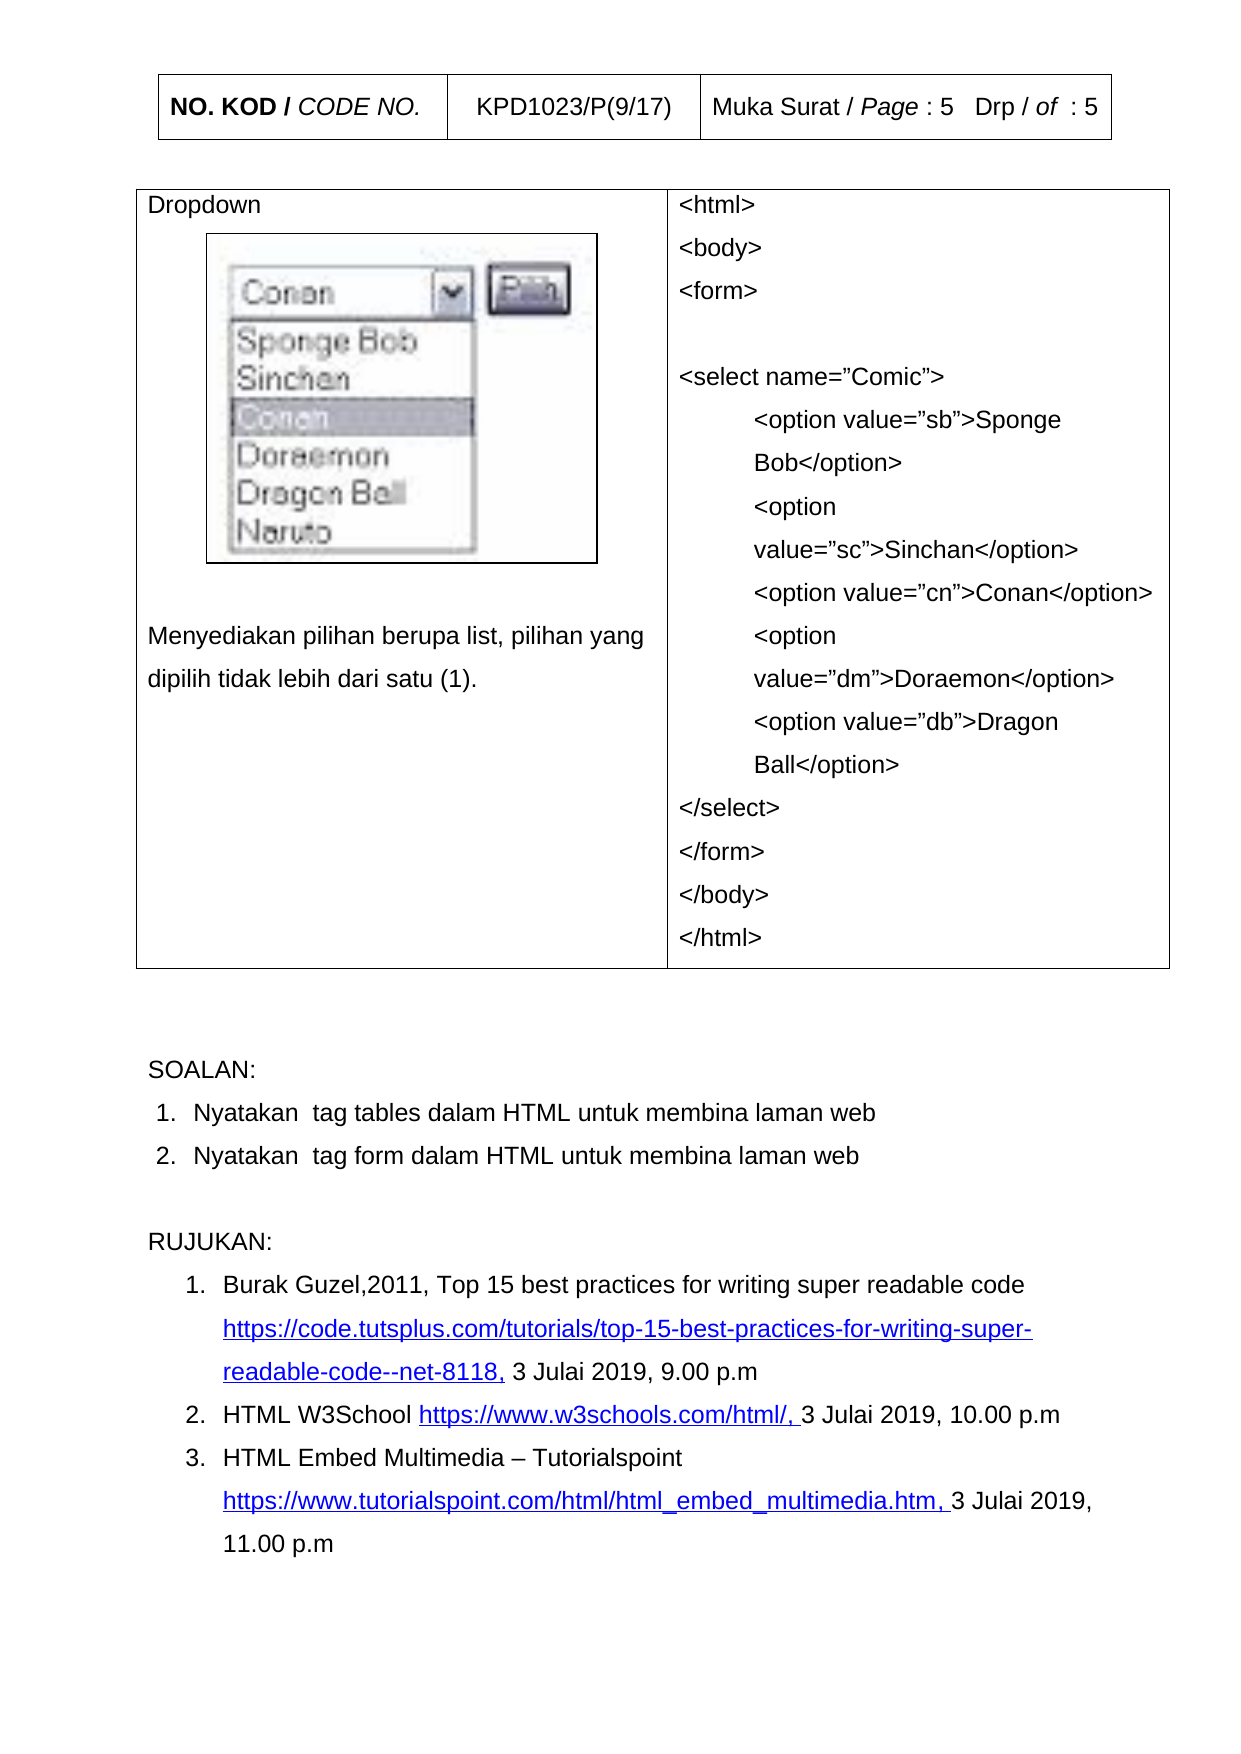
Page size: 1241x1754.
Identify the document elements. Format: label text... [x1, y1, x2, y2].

text RUJUKAN: [148, 1227, 1122, 1256]
picture [207, 234, 596, 562]
text SOALAN: [148, 1055, 1122, 1083]
table_cell <html> <body> <form> <select name=”Comic”> <option value=”sb”>Sponge Bob</option> <option value=”sc”>Sinchan</option> <option value=”cn”>Conan</option> <option value=”dm”>Doraemon</option> <option value=”db”>Dragon Ball</option> </select> </form> </body> </html> [668, 190, 1169, 967]
list Nyatakan tag form dalam HTML untuk membina laman web [156, 1141, 1122, 1170]
list Burak Guzel,2011, Top 15 best practices for writing super readable code [185, 1270, 1122, 1299]
table_cell Dropdown Menyediakan pilihan berupa list, pilihan yang dipilih tidak lebih dari satu (1). [137, 190, 667, 967]
list HTML W3School https://www.w3schools.com/html/, 3 Julai 2019, 10.00 p.m [185, 1400, 1122, 1428]
list HTML Embed Multimedia – Tutorialspoint https://www.tutorialspoint.com/html/html_embed_multimedia.htm, 3 Julai 2019, 11.00 p.m [185, 1443, 1122, 1558]
list https://code.tutsplus.com/tutorials/top-15-best-practices-for-writing-super-readable-code--net-8118, 3 Julai 2019, 9.00 p.m [223, 1313, 1122, 1385]
list Nyatakan tag tables dalam HTML untuk membina laman web [156, 1098, 1122, 1127]
